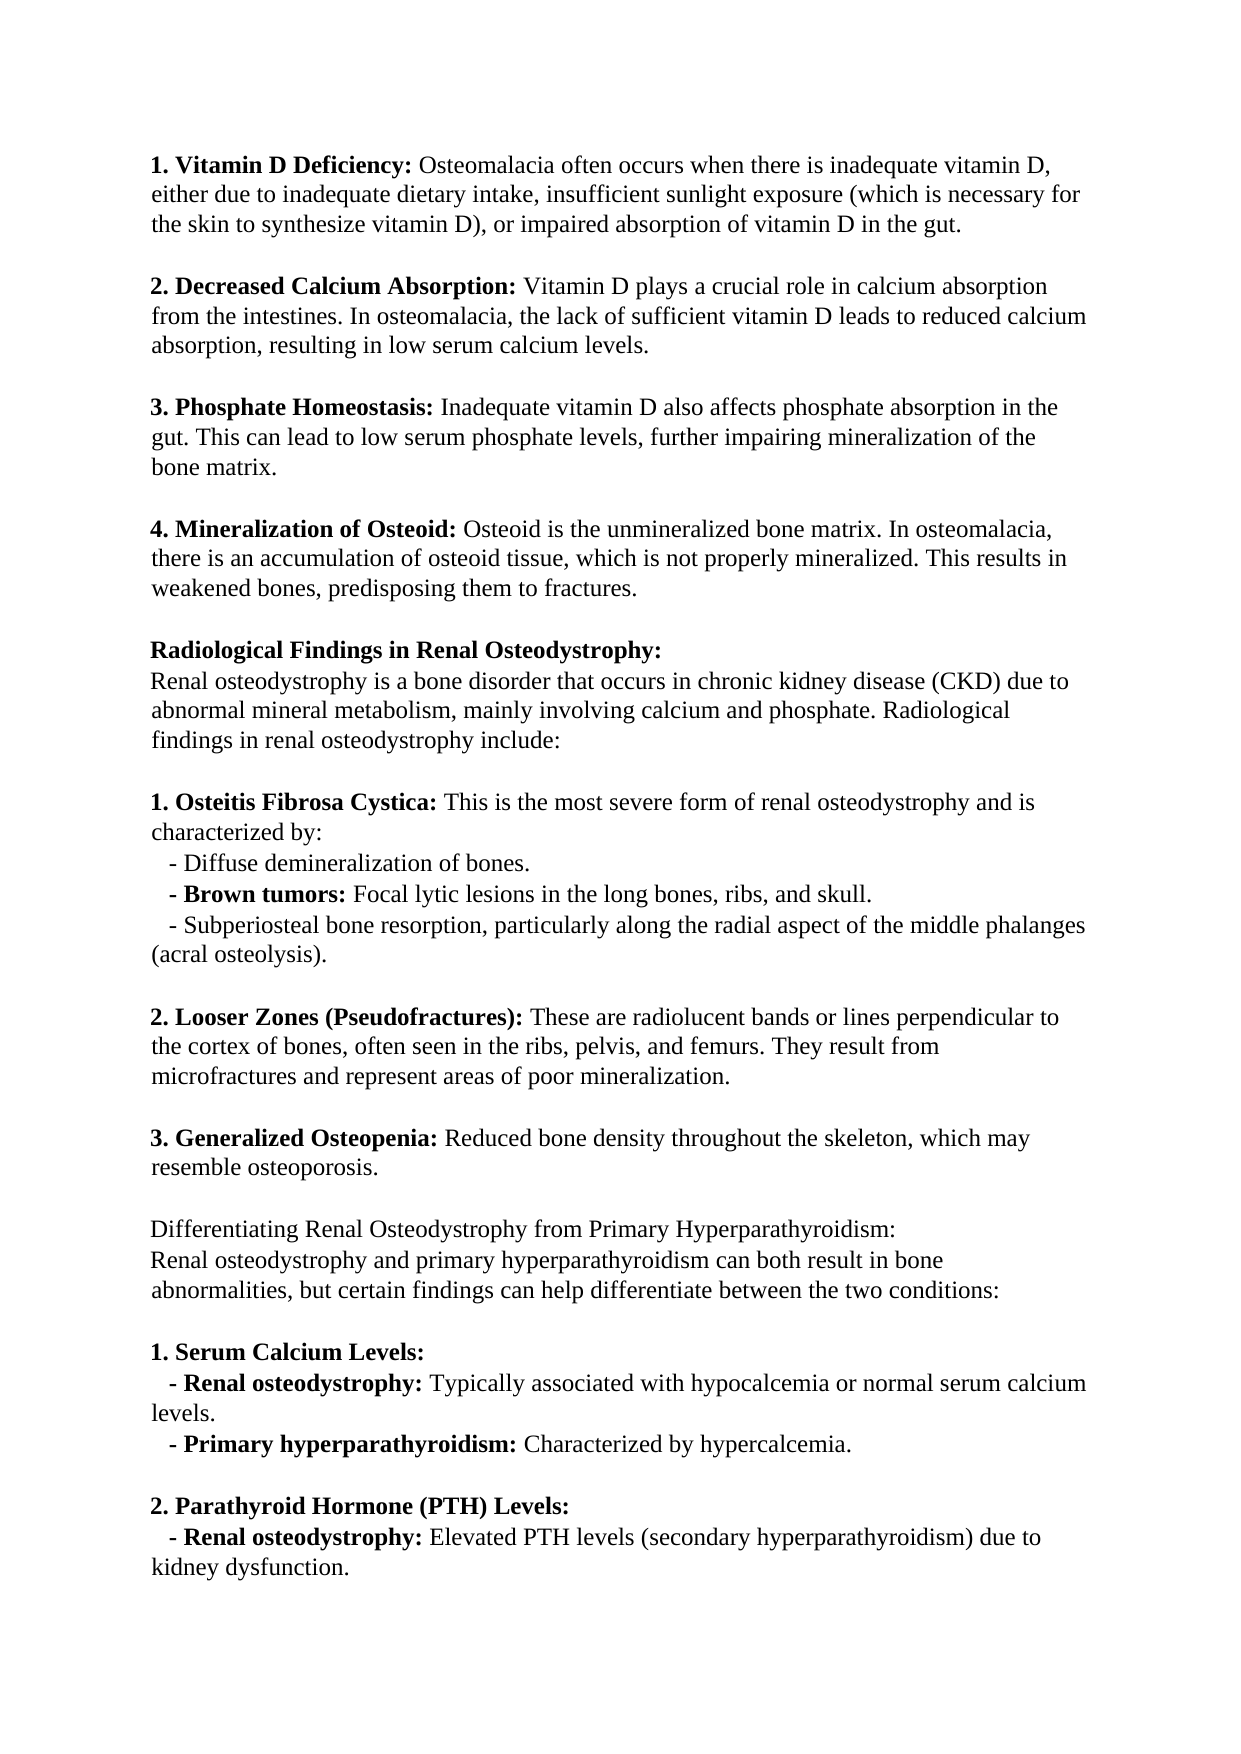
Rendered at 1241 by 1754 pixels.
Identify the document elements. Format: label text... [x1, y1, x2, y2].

text 3. Phosphate Homeostasis: Inadequate vitamin D also affects phosphate absorption in the gut. This can lead to low serum phosphate levels, further impairing mineralization of the bone matrix. [150, 392, 1090, 480]
text - Subperiosteal bone resorption, particularly along the radial aspect of the middle phalanges (acral osteolysis). [150, 910, 1090, 968]
text Renal osteodystrophy is a bone disorder that occurs in chronic kidney disease (CKD) due to abnormal mineral metabolism, mainly involving calcium and phosphate. Radiological findings in renal osteodystrophy include: [150, 666, 1090, 754]
text 2. Decreased Calcium Absorption: Vitamin D plays a crucial role in calcium absorption from the intestines. In osteomalacia, the lack of sufficient vitamin D leads to reduced calcium absorption, resulting in low serum calcium levels. [150, 271, 1090, 359]
text 3. Generalized Osteopenia: Reduced bone density throughout the skeleton, which may resemble osteoporosis. [150, 1123, 1090, 1181]
text 4. Mineralization of Osteoid: Osteoid is the unmineralized bone matrix. In osteomalacia, there is an accumulation of osteoid tissue, which is not properly mineralized. This results in weakened bones, predisposing them to fractures. [150, 514, 1090, 602]
text 2. Looser Zones (Pseudofractures): These are radiolucent bands or lines perpendicular to the cortex of bones, often seen in the ribs, pelvis, and femurs. They result from microfractures and represent areas of poor mineralization. [150, 1002, 1090, 1089]
text Differentiating Renal Osteodystrophy from Primary Hyperparathyroidism: [150, 1214, 1090, 1243]
text 2. Parathyroid Hormone (PTH) Levels: [150, 1491, 1090, 1520]
text - Renal osteodystrophy: Typically associated with hypocalcemia or normal serum calcium levels. [150, 1368, 1090, 1427]
text Renal osteodystrophy and primary hyperparathyroidism can both result in bone abnormalities, but certain findings can help differentiate between the two conditions: [150, 1246, 1090, 1304]
text - Diffuse demineralization of bones. [150, 848, 1090, 877]
text 1. Osteitis Fibrosa Cystica: This is the most severe form of renal osteodystrophy and is characterized by: [150, 787, 1090, 846]
text 1. Serum Calcium Levels: [150, 1337, 1090, 1366]
text - Brown tumors: Focal lytic lesions in the long bones, ribs, and skull. [150, 879, 1090, 908]
text - Primary hyperparathyroidism: Characterized by hypercalcemia. [150, 1429, 1090, 1458]
text - Renal osteodystrophy: Elevated PTH levels (secondary hyperparathyroidism) due to kidney dysfunction. [150, 1522, 1090, 1580]
text 1. Vitamin D Deficiency: Osteomalacia often occurs when there is inadequate vitamin D, either due to inadequate dietary intake, insufficient sunlight exposure (which is necessary for the skin to synthesize vitamin D), or impaired absorption of vitamin D in the gut. [150, 150, 1090, 238]
text Radiological Findings in Renal Osteodystrophy: [150, 635, 1090, 664]
